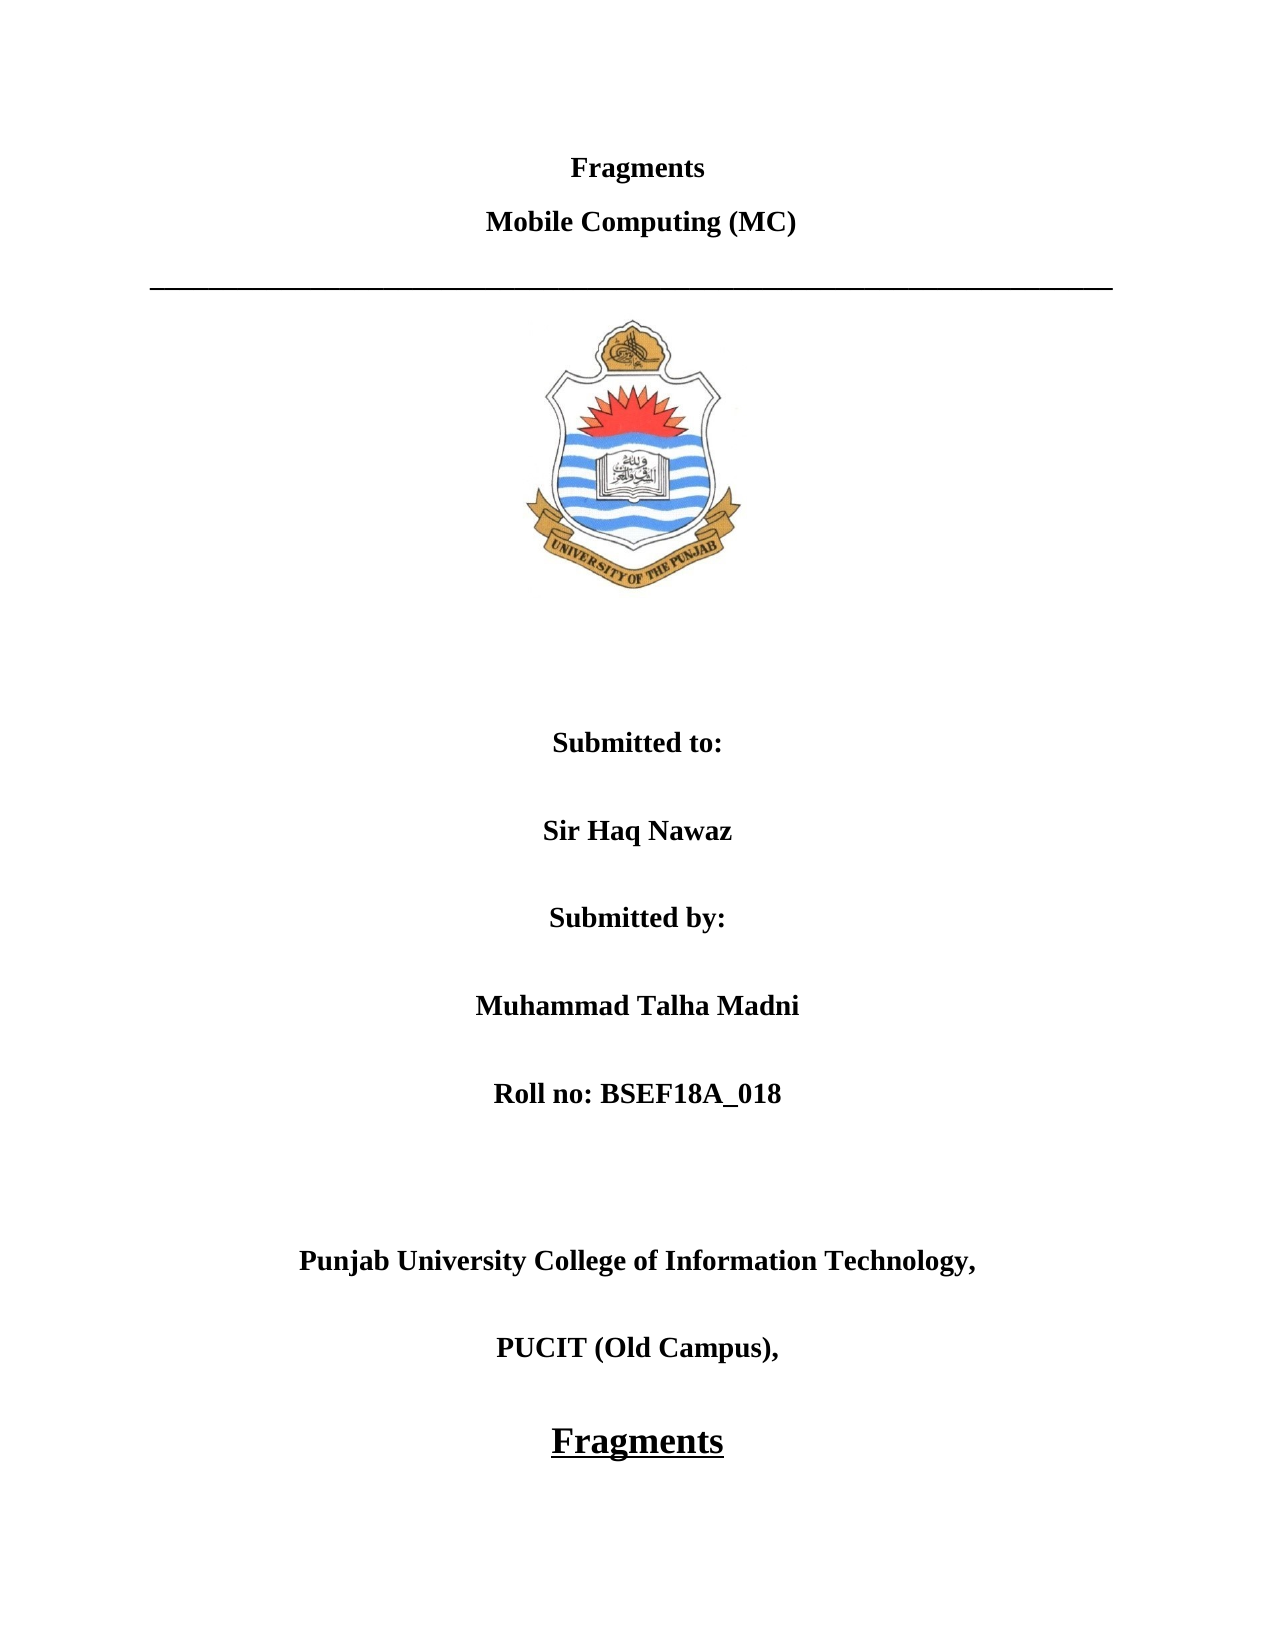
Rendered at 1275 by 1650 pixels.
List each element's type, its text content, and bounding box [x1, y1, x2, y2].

text Fragments [150, 1418, 1125, 1462]
text PUCIT (Old Campus), [150, 1331, 1125, 1364]
text Sir Haq Nawaz [150, 813, 1125, 846]
text Submitted by: [150, 901, 1125, 934]
text Muhammad Talha Madni [150, 988, 1125, 1022]
text Punjab University College of Information Technology, [150, 1243, 1125, 1276]
text Submitted to: [150, 725, 1125, 758]
text Fragments [150, 150, 1125, 183]
text Mobile Computing (MC) [150, 204, 1125, 238]
text __________________________________________________________________ [150, 259, 1125, 292]
text Roll no: BSEF18A_018 [150, 1076, 1125, 1110]
